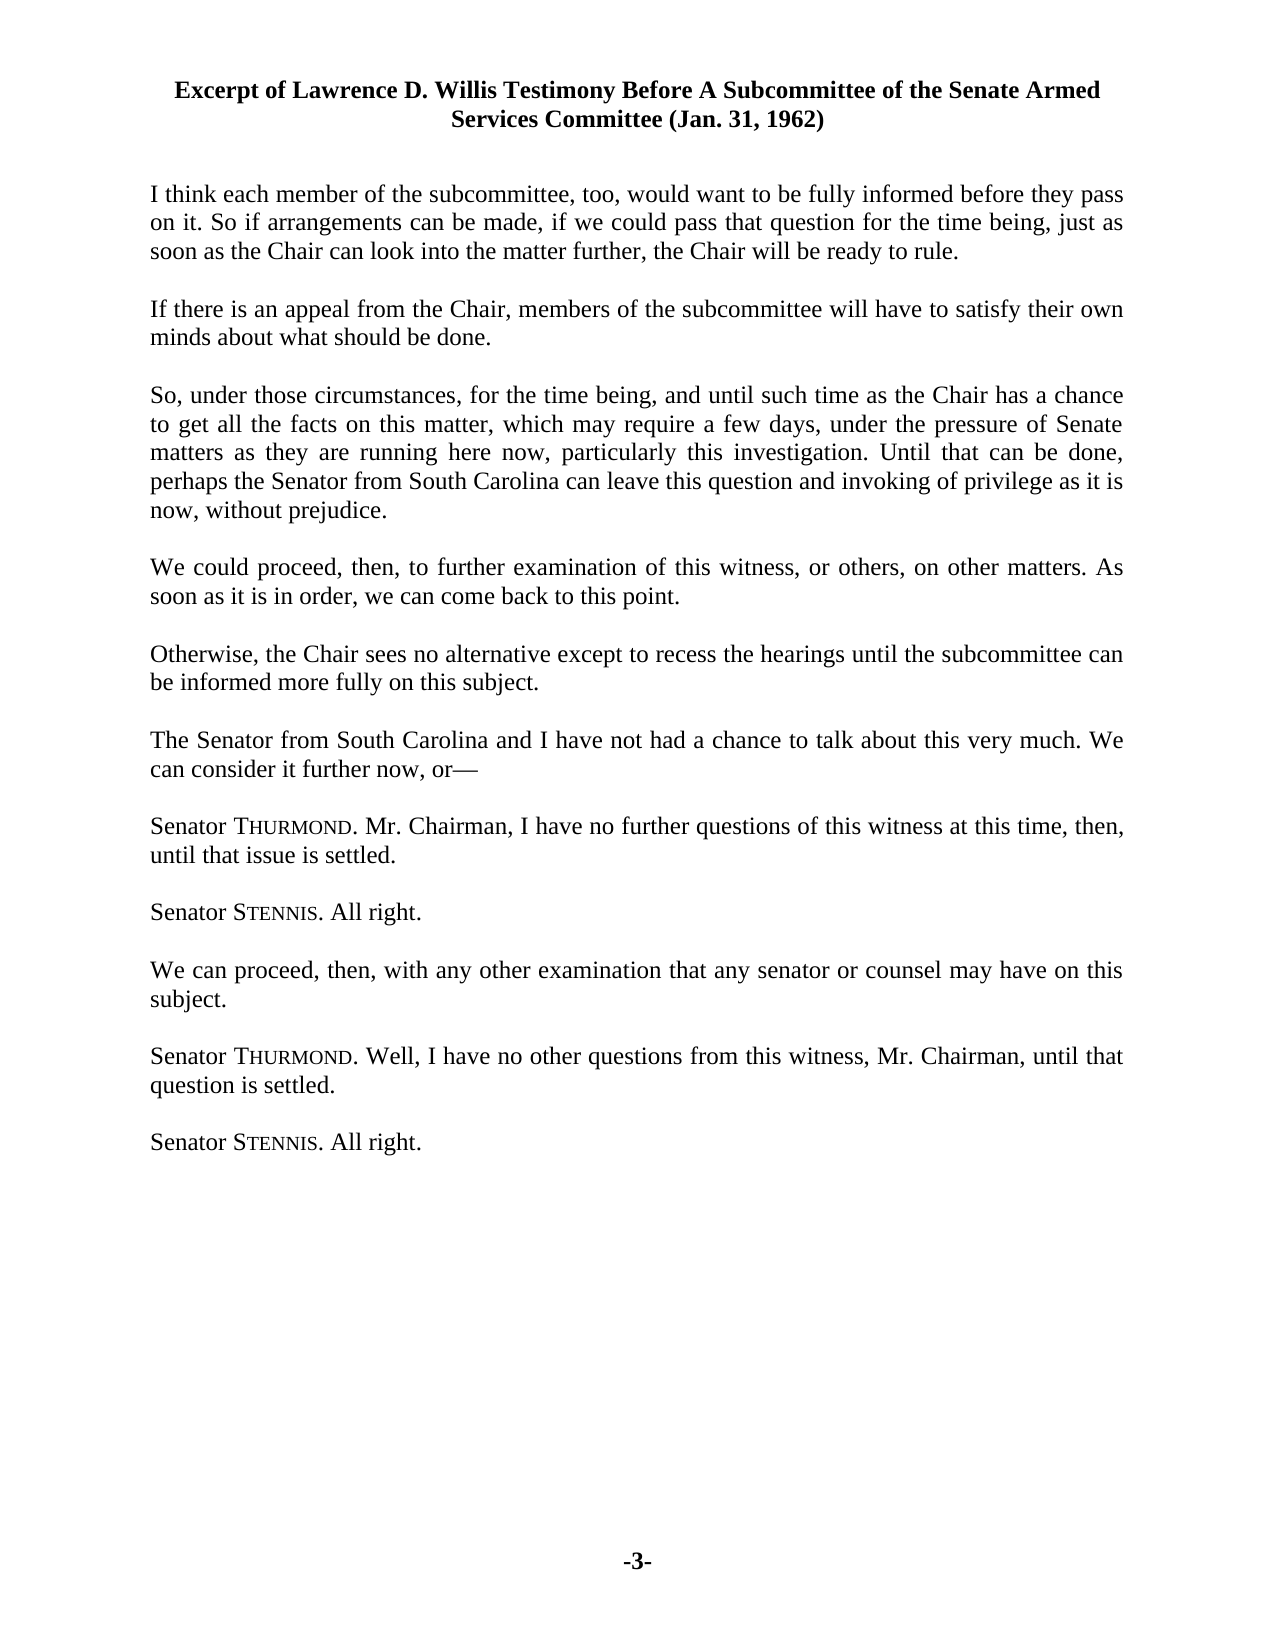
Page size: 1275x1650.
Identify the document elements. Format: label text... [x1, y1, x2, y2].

text Senator Stennis. All right. [150, 1127, 1125, 1156]
text Senator Stennis. All right. [150, 897, 1125, 926]
text Senator Thurmond. Well, I have no other questions from this witness, Mr. Chairman, until that question is settled. [150, 1041, 1125, 1099]
text We can proceed, then, with any other examination that any senator or counsel may have on this subject. [150, 955, 1125, 1012]
text If there is an appeal from the Chair, members of the subcommittee will have to satisfy their own minds about what should be done. [150, 294, 1125, 351]
text Senator Thurmond. Mr. Chairman, I have no further questions of this witness at this time, then, until that issue is settled. [150, 811, 1125, 869]
text Otherwise, the Chair sees no alternative except to recess the hearings until the subcommittee can be informed more fully on this subject. [150, 639, 1125, 696]
text The Senator from South Carolina and I have not had a chance to talk about this very much. We can consider it further now, or— [150, 725, 1125, 782]
text We could proceed, then, to further examination of this witness, or others, on other matters. As soon as it is in order, we can come back to this point. [150, 552, 1125, 610]
text So, under those circumstances, for the time being, and until such time as the Chair has a chance to get all the facts on this matter, which may require a few days, under the pressure of Senate matters as they are running here now, particularly this investigation. Until that can be done, perhaps the Senator from South Carolina can leave this question and invoking of privilege as it is now, without prejudice. [150, 380, 1125, 524]
text I think each member of the subcommittee, too, would want to be fully informed before they pass on it. So if arrangements can be made, if we could pass that question for the time being, just as soon as the Chair can look into the matter further, the Chair will be ready to rule. [150, 179, 1125, 265]
